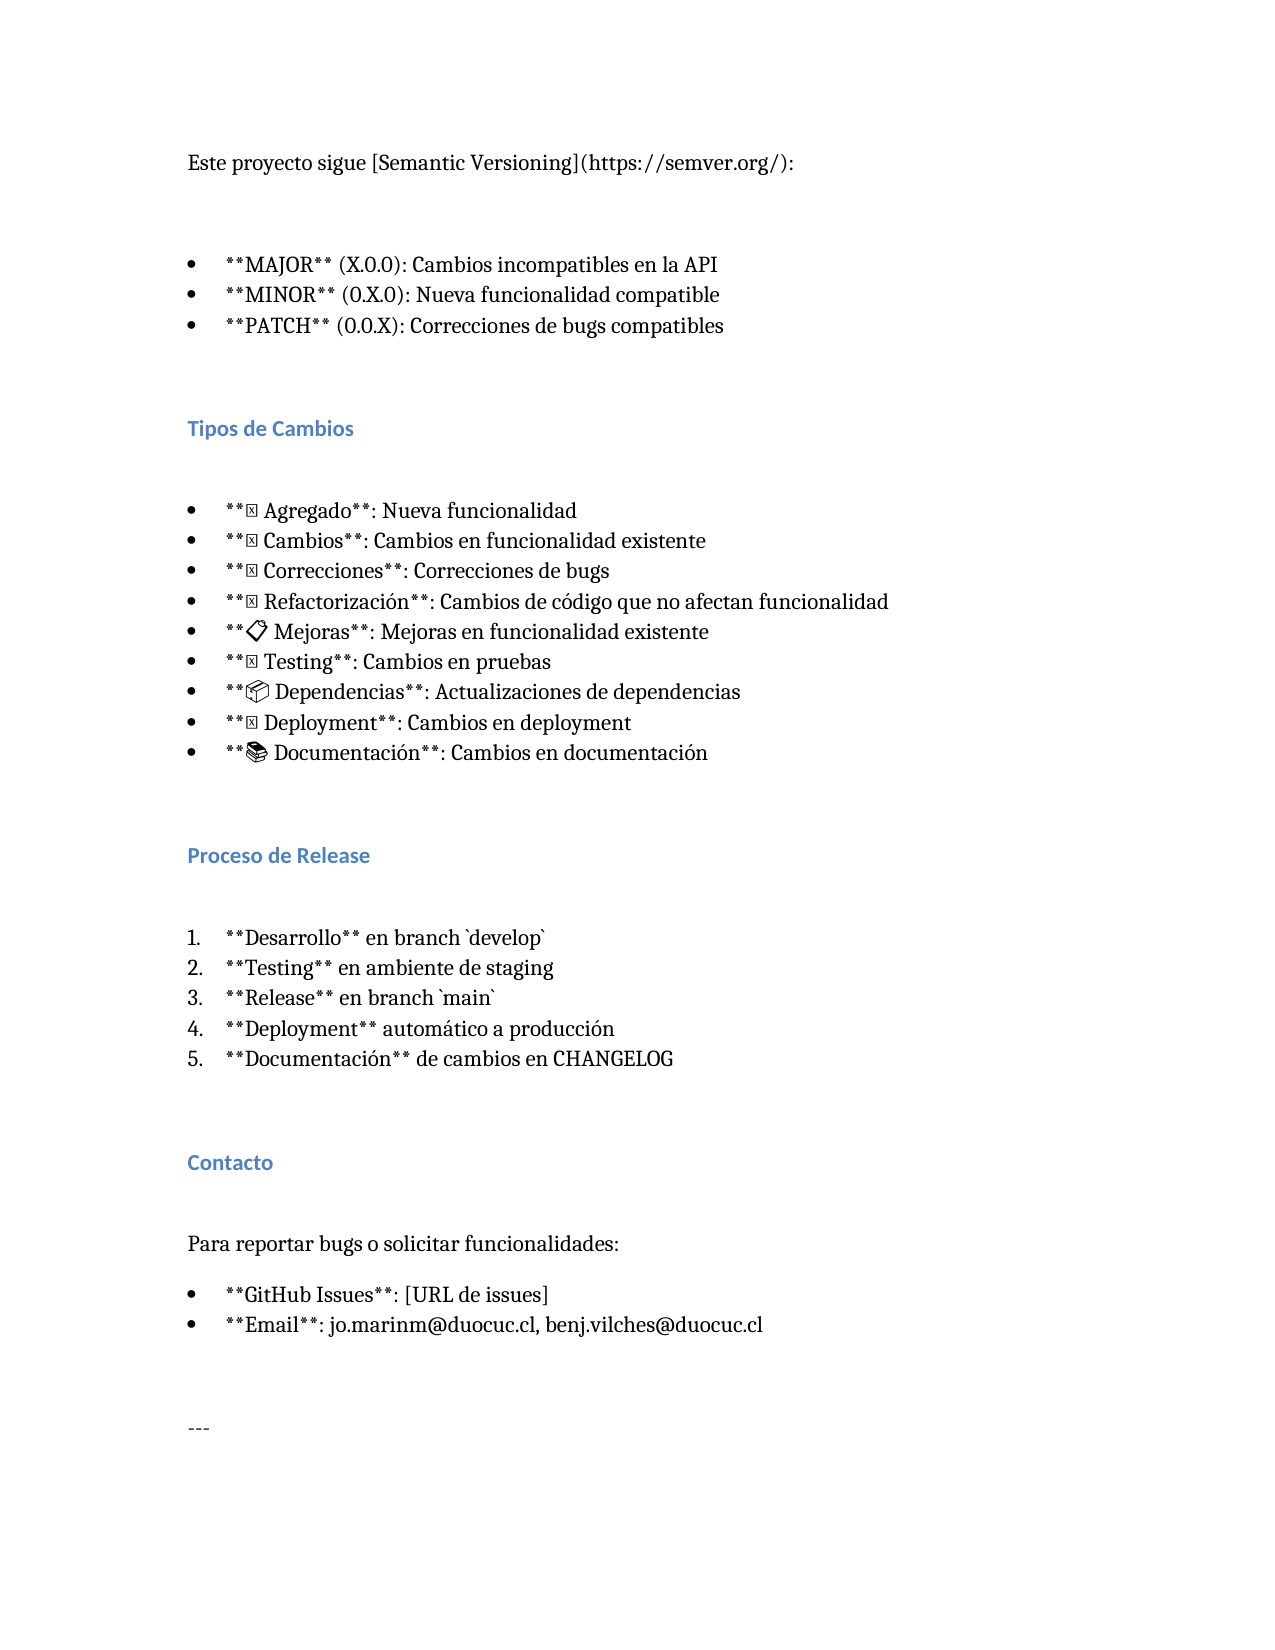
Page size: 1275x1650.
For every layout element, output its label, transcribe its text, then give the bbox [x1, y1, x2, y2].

list **🧪 Testing**: Cambios en pruebas [187, 649, 1087, 675]
list **GitHub Issues**: [URL de issues] [187, 1282, 1087, 1308]
list **🐛 Correcciones**: Correcciones de bugs [187, 558, 1087, 584]
list **🔧 Cambios**: Cambios en funcionalidad existente [187, 528, 1087, 554]
list **MINOR** (0.X.0): Nueva funcionalidad compatible [187, 282, 1087, 309]
list **📋 Mejoras**: Mejoras en funcionalidad existente [187, 619, 1087, 645]
list **MAJOR** (X.0.0): Cambios incompatibles en la API [187, 252, 1087, 278]
list **Desarrollo** en branch `develop` [187, 925, 1087, 951]
list **📚 Documentación**: Cambios en documentación [187, 739, 1087, 766]
list **🚀 Deployment**: Cambios en deployment [187, 709, 1087, 736]
list **Deployment** automático a producción [187, 1015, 1087, 1042]
list **Email**: jo.marinm@duocuc.cl, benj.vilches@duocuc.cl [187, 1312, 1087, 1338]
list **Testing** en ambiente de staging [187, 955, 1087, 981]
text Este proyecto sigue [Semantic Versioning](https://semver.org/): [187, 150, 1087, 176]
subtitle Proceso de Release [187, 842, 1087, 869]
list **✨ Agregado**: Nueva funcionalidad [187, 498, 1087, 524]
subtitle Tipos de Cambios [187, 414, 1087, 443]
list **Documentación** de cambios en CHANGELOG [187, 1046, 1087, 1072]
list **PATCH** (0.0.X): Correcciones de bugs compatibles [187, 312, 1087, 339]
subtitle Contacto [187, 1148, 1087, 1176]
list **🔄 Refactorización**: Cambios de código que no afectan funcionalidad [187, 588, 1087, 615]
list **📦 Dependencias**: Actualizaciones de dependencias [187, 679, 1087, 705]
list **Release** en branch `main` [187, 985, 1087, 1012]
text --- [187, 1414, 1087, 1441]
text Para reportar bugs o solicitar funcionalidades: [187, 1231, 1087, 1257]
